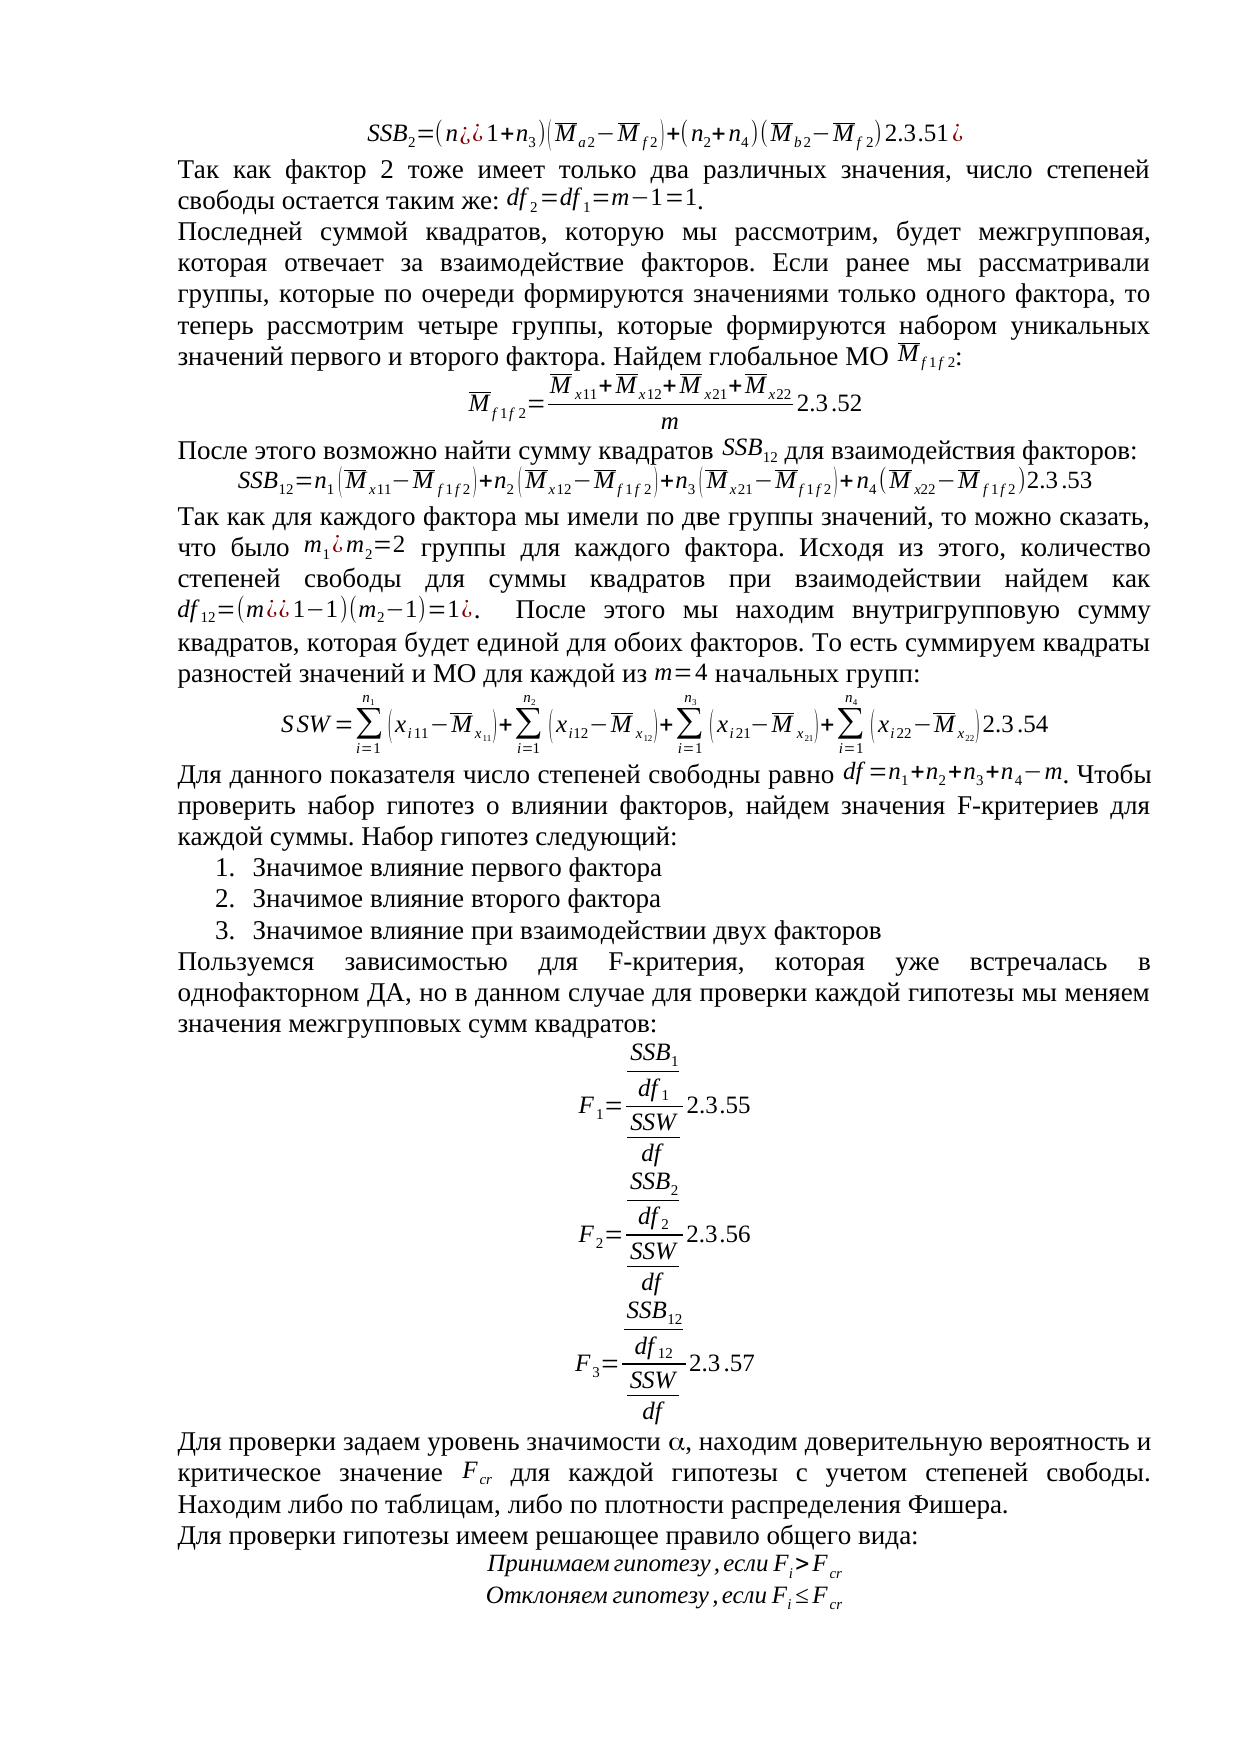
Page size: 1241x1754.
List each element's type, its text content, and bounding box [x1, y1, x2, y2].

list Значимое влияние второго фактора [215, 883, 1152, 914]
text Последней суммой квадратов, которую мы рассмотрим, будет межгрупповая, которая отвечает за взаимодействие факторов. Если ранее мы рассматривали группы, которые по очереди формируются значениями только одного фактора, то теперь рассмотрим четыре группы, которые формируются набором уникальных значений первого и второго фактора. Найдем глобальное МО : [177, 215, 1152, 371]
text Пользуемся зависимостью для F-критерия, которая уже встречалась в однофакторном ДА, но в данном случае для проверки каждой гипотезы мы меняем значения межгрупповых сумм квадратов: [177, 945, 1152, 1038]
list Значимое влияние при взаимодействии двух факторов [215, 914, 1152, 945]
text После этого возможно найти сумму квадратов для взаимодействия факторов: [177, 434, 1152, 465]
list Значимое влияние первого фактора [215, 851, 1152, 883]
text Для проверки задаем уровень значимости , находим доверительную вероятность и критическое значение для каждой гипотезы с учетом степеней свободы. Находим либо по таблицам, либо по плотности распределения Фишера. [177, 1425, 1152, 1519]
text Для проверки гипотезы имеем решающее правило общего вида: [177, 1519, 1152, 1550]
text Для данного показателя число степеней свободны равно . Чтобы проверить набор гипотез о влиянии факторов, найдем значения F-критериев для каждой суммы. Набор гипотез следующий: [177, 758, 1152, 851]
text Так как фактор 2 тоже имеет только два различных значения, число степеней свободы остается таким же: . [177, 153, 1152, 215]
text Так как для каждого фактора мы имели по две группы значений, то можно сказать, что было группы для каждого фактора. Исходя из этого, количество степеней свободы для суммы квадратов при взаимодействии найдем как . После этого мы находим внутригрупповую сумму квадратов, которая будет единой для обоих факторов. То есть суммируем квадраты разностей значений и МО для каждой из начальных групп: [177, 500, 1152, 688]
